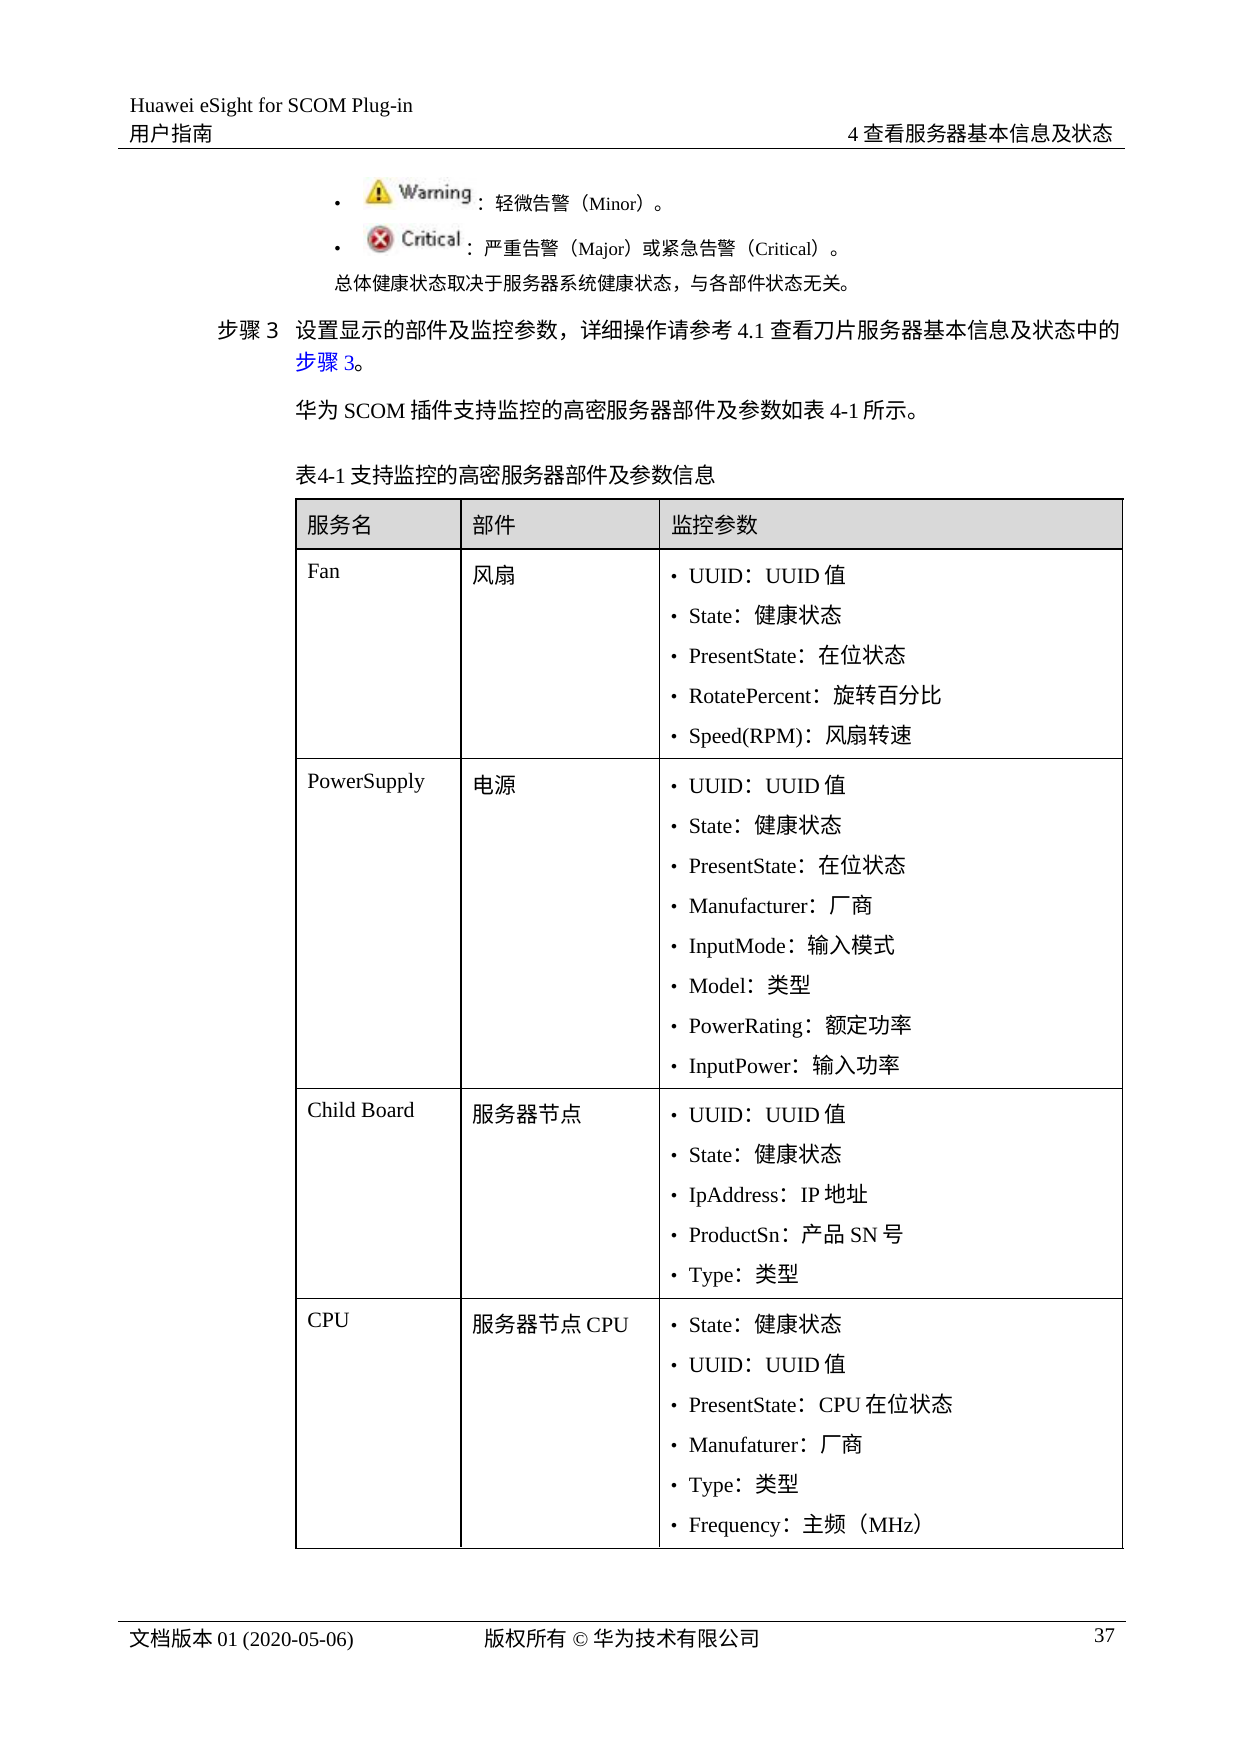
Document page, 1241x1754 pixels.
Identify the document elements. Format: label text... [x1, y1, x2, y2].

table_cell 服务器节点CPU [462, 1299, 659, 1547]
table_cell 服务器节点 [462, 1089, 659, 1297]
table_cell PowerSupply [297, 759, 460, 1088]
table_header 服务名 [297, 500, 460, 548]
table_cell UUID：UUID值 State：健康状态 PresentState：在位状态 RotatePercent：旋转百分比 Speed(RPM)：风扇转速 [660, 550, 1122, 758]
table_cell CPU [297, 1299, 460, 1547]
table_cell 电源 [462, 759, 659, 1088]
text 设置显示的部件及监控参数，详细操作请参考4.1 查看刀片服务器基本信息及状态中的步骤3。 [279, 313, 1122, 376]
table_cell UUID：UUID值 State：健康状态 PresentState：在位状态 Manufacturer：厂商 InputMode：输入模式 Model：类型 PowerRating：额定功率 InputPower：输入功率 [660, 759, 1122, 1088]
table_cell Child Board [297, 1089, 460, 1297]
table_header 监控参数 [660, 500, 1122, 548]
picture [363, 223, 466, 256]
picture [363, 177, 477, 210]
text 总体健康状态取决于服务器系统健康状态，与各部件状态无关。 [334, 269, 1122, 296]
table_cell Fan [297, 550, 460, 758]
list ：严重告警（Major）或紧急告警（Critical）。 [334, 224, 1122, 261]
text 华为SCOM插件支持监控的高密服务器部件及参数如表4-3所示。 [295, 393, 1122, 424]
table_cell UUID：UUID值 State：健康状态 IpAddress：IP地址 ProductSn：产品SN号 Type：类型 [660, 1089, 1122, 1297]
table_header 部件 [462, 500, 659, 548]
table_cell 风扇 [462, 550, 659, 758]
text 支持监控的高密服务器部件及参数信息 [295, 458, 1122, 489]
list ：轻微告警（Minor）。 [334, 177, 1122, 216]
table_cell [660, 1299, 1122, 1547]
